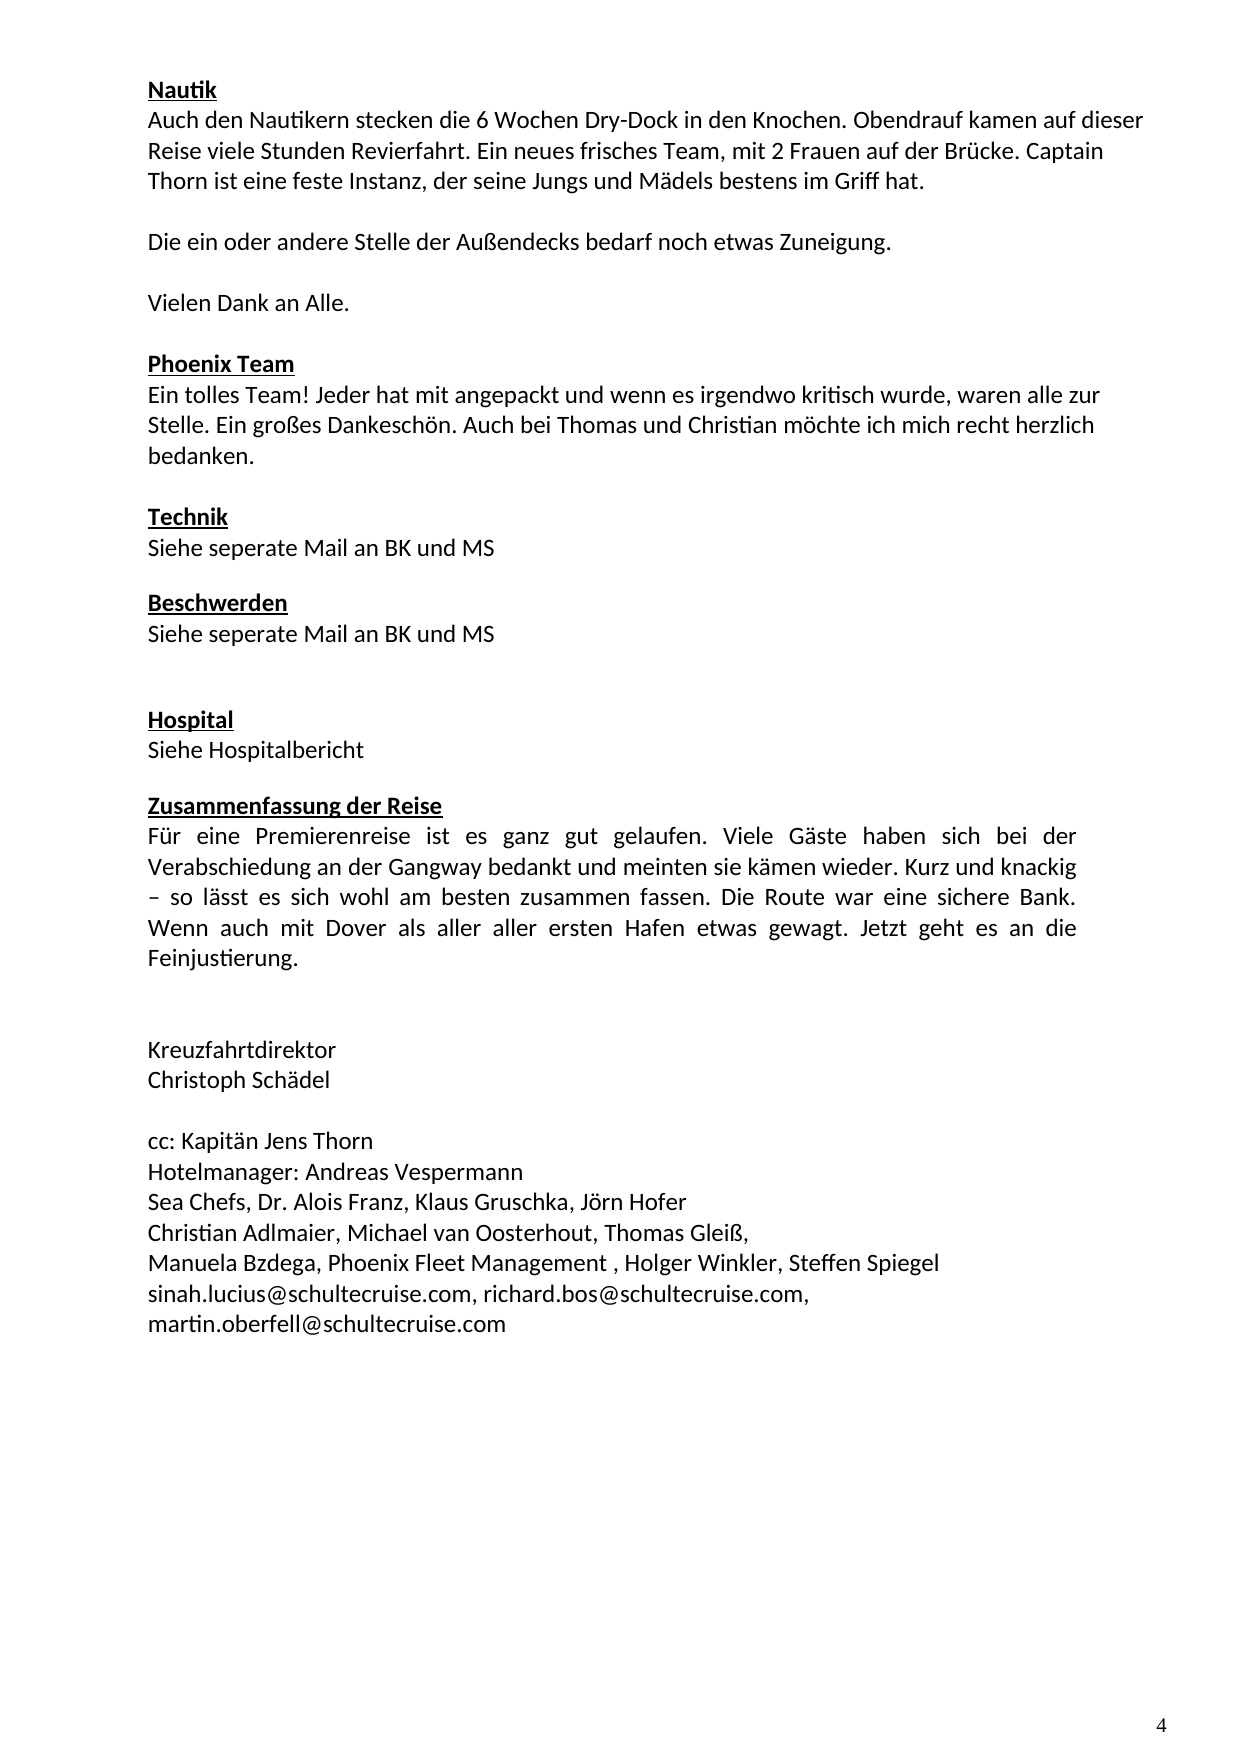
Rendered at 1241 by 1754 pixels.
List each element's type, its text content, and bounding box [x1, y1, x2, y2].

text Für eine Premierenreise ist es ganz gut gelaufen. Viele Gäste haben sich bei der Verabschiedung an der Gangway bedankt und meinten sie kämen wieder. Kurz und knackig – so lässt es sich wohl am besten zusammen fassen. Die Route war eine sichere Bank. Wenn auch mit Dover als aller aller ersten Hafen etwas gewagt. Jetzt geht es an die Feinjustierung. [148, 820, 1078, 973]
text Siehe seperate Mail an BK und MS [148, 532, 1166, 562]
text Siehe Hospitalbericht [148, 734, 1166, 765]
subtitle Nautik [148, 74, 1166, 104]
text Vielen Dank an Alle. [148, 287, 1166, 318]
text Phoenix Team [148, 348, 1166, 379]
text Kreuzfahrtdirektor [133, 1034, 1078, 1064]
text Die ein oder andere Stelle der Außendecks bedarf noch etwas Zuneigung. [148, 226, 1166, 257]
text Christian Adlmaier, Michael van Oosterhout, Thomas Gleiß, [133, 1217, 1078, 1248]
subtitle Beschwerden [148, 587, 1166, 618]
subtitle Hospital [148, 704, 1166, 734]
text Sea Chefs, Dr. Alois Franz, Klaus Gruschka, Jörn Hofer [133, 1187, 1078, 1217]
text sinah.lucius@schultecruise.com, richard.bos@schultecruise.com, [148, 1278, 1078, 1309]
text martin.oberfell@schultecruise.com [148, 1309, 1078, 1339]
text Technik [148, 501, 1166, 532]
text Auch den Nautikern stecken die 6 Wochen Dry-Dock in den Knochen. Obendrauf kamen auf dieser Reise viele Stunden Revierfahrt. Ein neues frisches Team, mit 2 Frauen auf der Brücke. Captain Thorn ist eine feste Instanz, der seine Jungs und Mädels bestens im Griff hat. [148, 104, 1166, 196]
text Siehe seperate Mail an BK und MS [148, 618, 1166, 648]
subtitle Zusammenfassung der Reise [148, 790, 1166, 820]
text Manuela Bzdega, Phoenix Fleet Management , Holger Winkler, Steffen Spiegel [148, 1248, 1078, 1278]
text Ein tolles Team! Jeder hat mit angepackt und wenn es irgendwo kritisch wurde, waren alle zur Stelle. Ein großes Dankeschön. Auch bei Thomas und Christian möchte ich mich recht herzlich bedanken. [148, 379, 1166, 471]
text Hotelmanager: Andreas Vespermann [148, 1156, 1078, 1187]
text Christoph Schädel [133, 1064, 1078, 1095]
text cc: Kapitän Jens Thorn [133, 1126, 1078, 1156]
